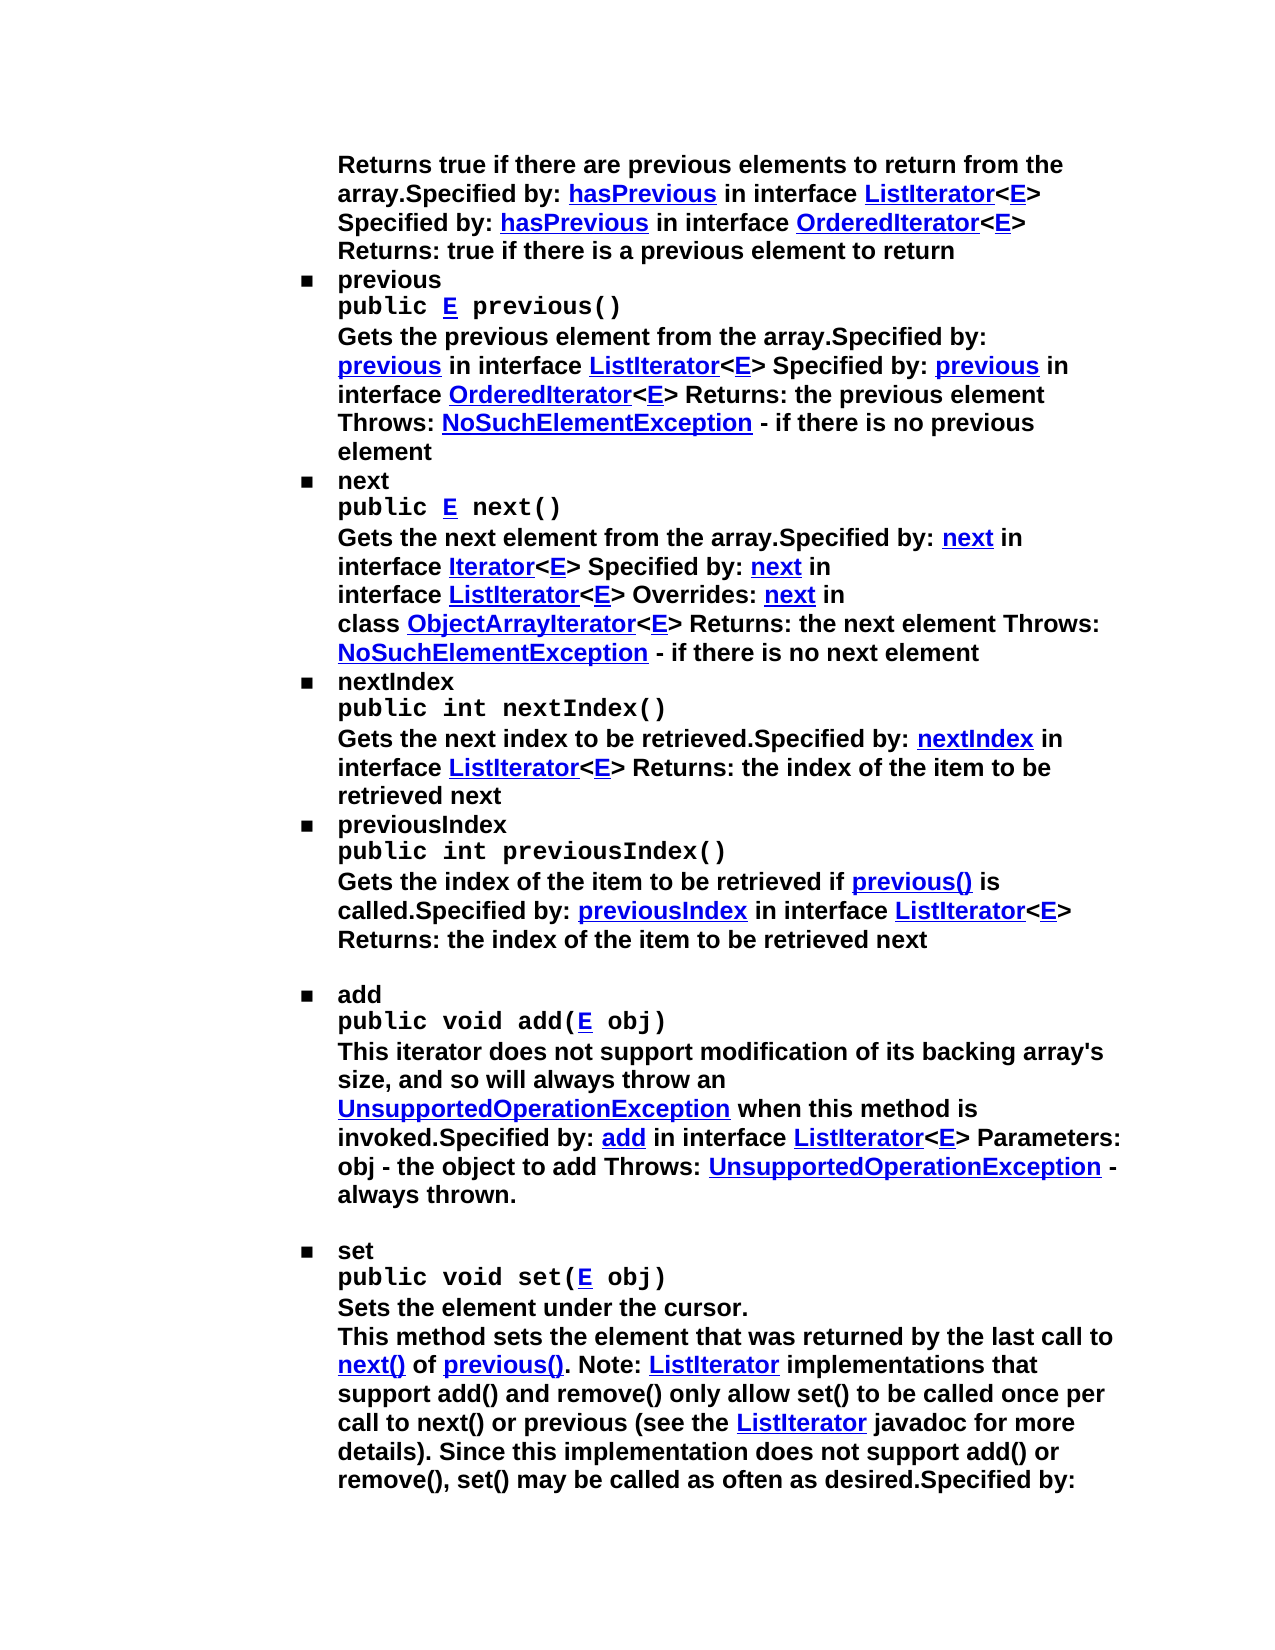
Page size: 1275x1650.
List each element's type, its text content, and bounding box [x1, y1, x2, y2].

subtitle previousIndex public int previousIndex() Gets the index of the item to be retrieved if previous() is called.Specified by: previousIndex in interface ListIterator<E> Returns: the index of the item to be retrieved next [300, 810, 1125, 953]
subtitle previous public E previous() Gets the previous element from the array.Specified by: previous in interface ListIterator<E> Specified by: previous in interface OrderedIterator<E> Returns: the previous element Throws: NoSuchElementException - if there is no previous element [300, 265, 1125, 466]
subtitle add public void add(E obj) This iterator does not support modification of its backing array's size, and so will always throw an UnsupportedOperationException when this method is invoked.Specified by: add in interface ListIterator<E> Parameters: obj - the object to add Throws: UnsupportedOperationException - always thrown. [300, 980, 1125, 1209]
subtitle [300, 150, 1125, 265]
subtitle next public E next() Gets the next element from the array.Specified by: next in interface Iterator<E> Specified by: next in interface ListIterator<E> Overrides: next in class ObjectArrayIterator<E> Returns: the next element Throws: NoSuchElementException - if there is no next element [300, 466, 1125, 667]
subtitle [300, 1236, 1125, 1494]
subtitle nextIndex public int nextIndex() Gets the next index to be retrieved.Specified by: nextIndex in interface ListIterator<E> Returns: the index of the item to be retrieved next [300, 667, 1125, 810]
